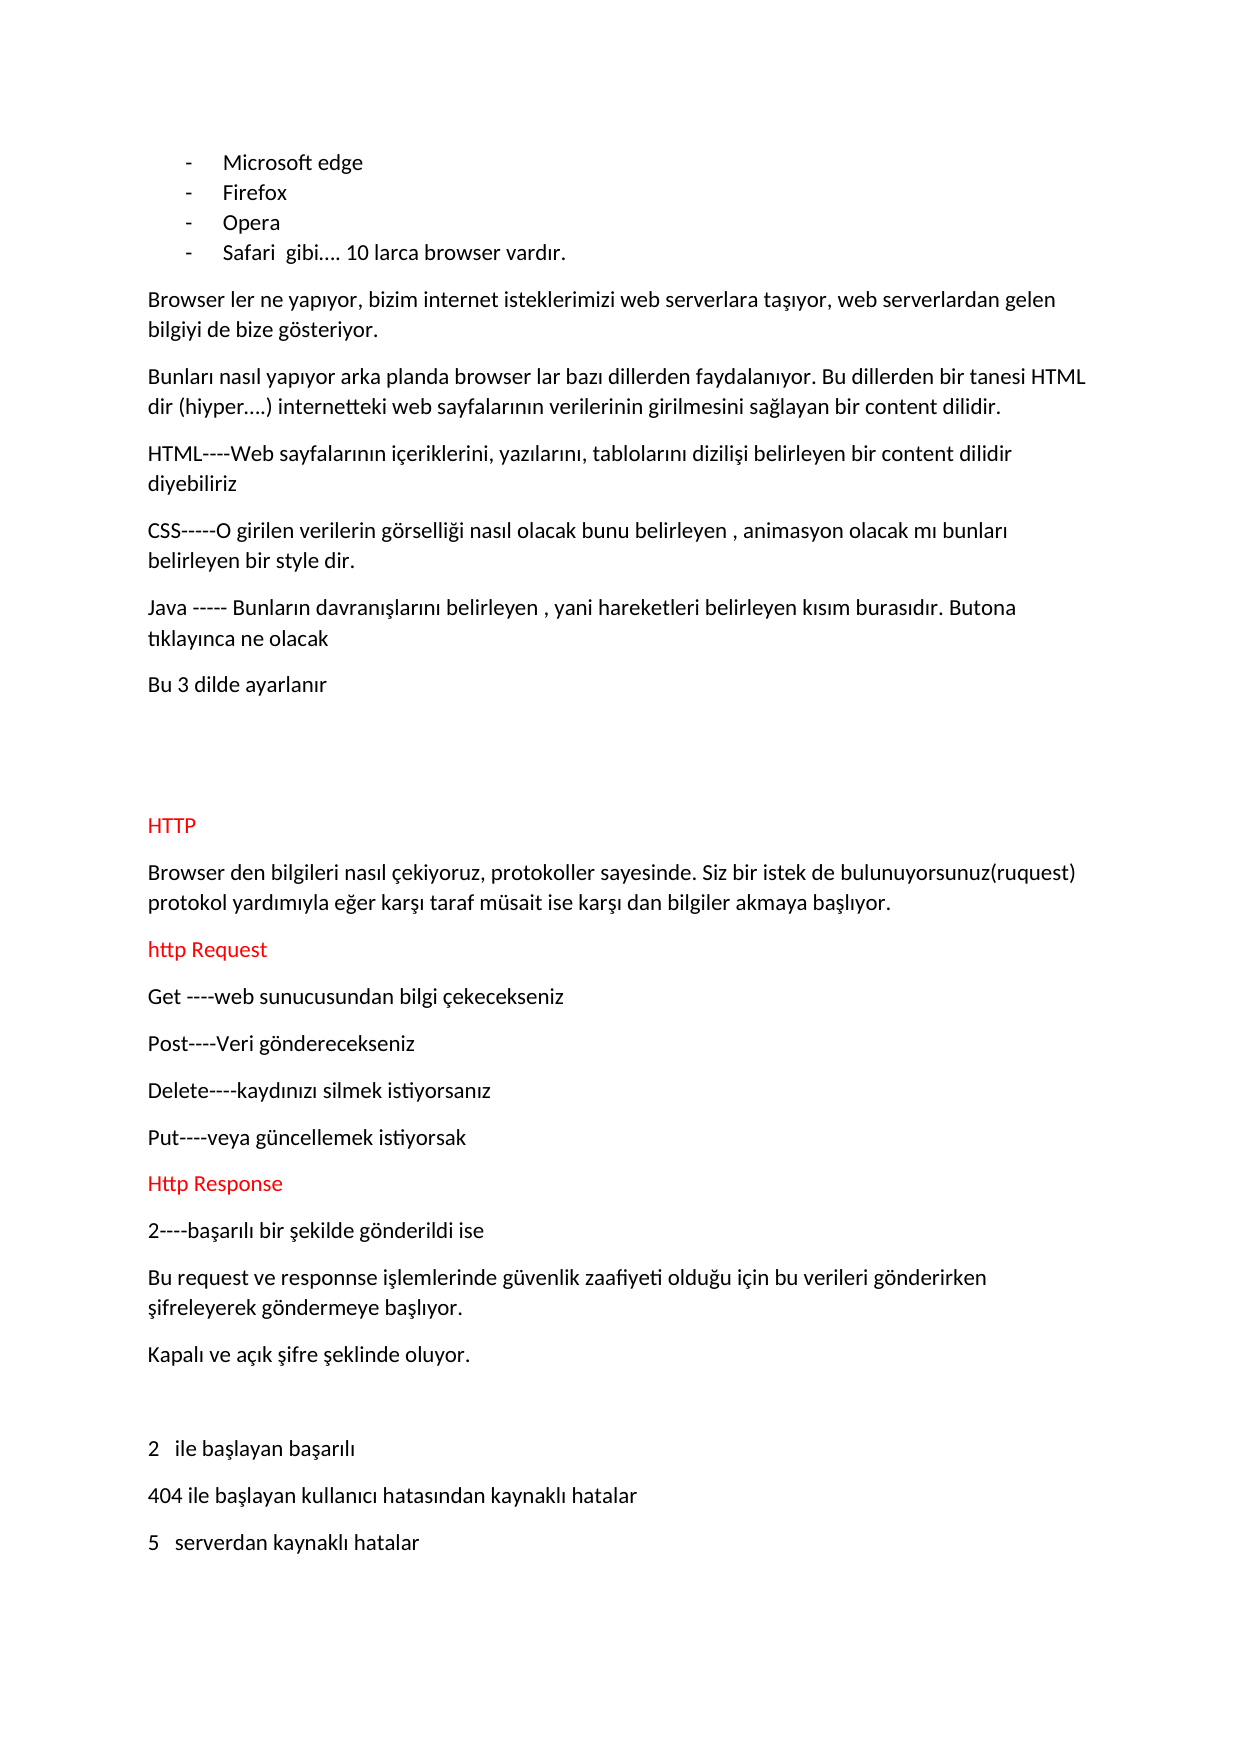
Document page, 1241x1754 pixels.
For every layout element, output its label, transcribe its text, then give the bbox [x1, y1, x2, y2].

text http Request [148, 935, 1093, 963]
text 5 serverdan kaynaklı hatalar [148, 1528, 1093, 1556]
text CSS-----O girilen verilerin görselliği nasıl olacak bunu belirleyen , animasyon olacak mı bunları belirleyen bir style dir. [148, 516, 1093, 574]
text Post----Veri gönderecekseniz [148, 1029, 1093, 1057]
text Delete----kaydınızı silmek istiyorsanız [148, 1076, 1093, 1104]
text HTML----Web sayfalarının içeriklerini, yazılarını, tablolarını dizilişi belirleyen bir content dilidir diyebiliriz [148, 439, 1093, 497]
text Browser ler ne yapıyor, bizim internet isteklerimizi web serverlara taşıyor, web serverlardan gelen bilgiyi de bize gösteriyor. [148, 285, 1093, 343]
text 404 ile başlayan kullanıcı hatasından kaynaklı hatalar [148, 1481, 1093, 1509]
text 2----başarılı bir şekilde gönderildi ise [148, 1216, 1093, 1244]
text Get ----web sunucusundan bilgi çekecekseniz [148, 982, 1093, 1010]
text 2 ile başlayan başarılı [148, 1434, 1093, 1462]
text Bu request ve responnse işlemlerinde güvenlik zaafiyeti olduğu için bu verileri gönderirken şifreleyerek göndermeye başlıyor. [148, 1263, 1093, 1321]
list Firefox [185, 178, 1093, 206]
text Java ----- Bunların davranışlarını belirleyen , yani hareketleri belirleyen kısım burasıdır. Butona tıklayınca ne olacak [148, 593, 1093, 652]
text HTTP [148, 811, 1093, 839]
list Opera [185, 208, 1093, 236]
text Bunları nasıl yapıyor arka planda browser lar bazı dillerden faydalanıyor. Bu dillerden bir tanesi HTML dir (hiyper….) internetteki web sayfalarının verilerinin girilmesini sağlayan bir content dilidir. [148, 362, 1093, 420]
text Bu 3 dilde ayarlanır [148, 671, 1093, 698]
list Microsoft edge [185, 148, 1093, 176]
text Browser den bilgileri nasıl çekiyoruz, protokoller sayesinde. Siz bir istek de bulunuyorsunuz(ruquest) protokol yardımıyla eğer karşı taraf müsait ise karşı dan bilgiler akmaya başlıyor. [148, 858, 1093, 916]
text Kapalı ve açık şifre şeklinde oluyor. [148, 1340, 1093, 1368]
text Put----veya güncellemek istiyorsak [148, 1123, 1093, 1151]
list Safari gibi…. 10 larca browser vardır. [185, 238, 1093, 266]
text Http Response [148, 1169, 1093, 1197]
